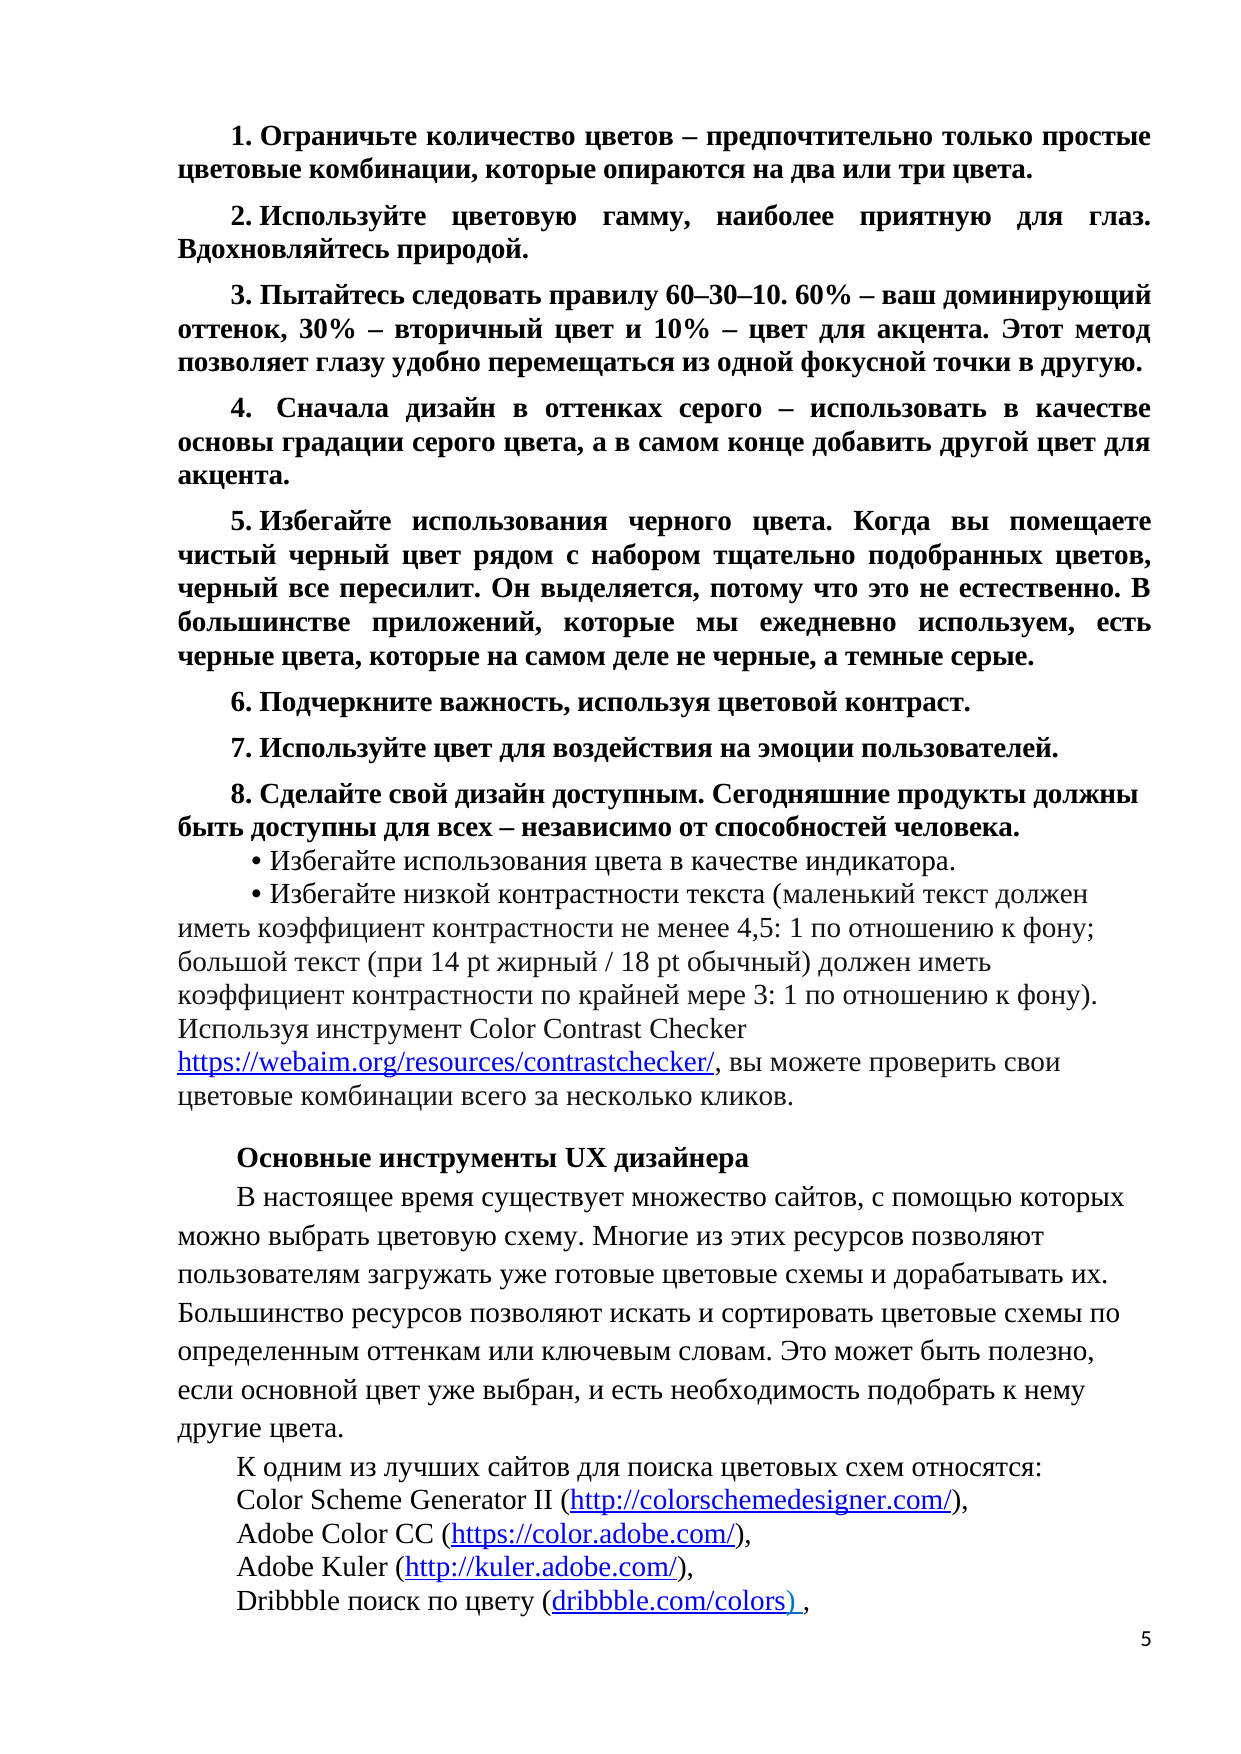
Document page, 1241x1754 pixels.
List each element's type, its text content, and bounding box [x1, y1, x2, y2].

subtitle Используйте цвет для воздействия на эмоции пользователей. [177, 730, 1152, 763]
subtitle Сначала дизайн в оттенках серого – использовать в качестве основы градации серого цвета, а в самом конце добавить другой цвет для акцента. [177, 390, 1152, 491]
subtitle Используйте цветовую гамму, наиболее приятную для глаз. Вдохновляйтесь природой. [177, 198, 1152, 265]
text В настоящее время существует множество сайтов, с помощью которых можно выбрать цветовую схему. Многие из этих ресурсов позволяют пользователям загружать уже готовые цветовые схемы и дорабатывать их. Большинство ресурсов позволяют искать и сортировать цветовые схемы по определенным оттенкам или ключевым словам. Это может быть полезно, если основной цвет уже выбран, и есть необходимость подобрать к нему другие цвета. [177, 1179, 1152, 1444]
list Избегайте использования цвета в качестве индикатора. [177, 843, 1152, 877]
text Основные инструменты UX дизайнера [177, 1141, 1152, 1174]
subtitle Пытайтесь следовать правилу 60–30–10. 60% – ваш доминирующий оттенок, 30% – вторичный цвет и 10% – цвет для акцента. Этот метод позволяет глазу удобно перемещаться из одной фокусной точки в другую. [177, 277, 1152, 378]
subtitle Сделайте свой дизайн доступным. Сегодняшние продукты должны быть доступны для всех – независимо от способностей человека. [177, 776, 1152, 843]
subtitle Избегайте использования черного цвета. Когда вы помещаете чистый черный цвет рядом с набором тщательно подобранных цветов, черный все пересилит. Он выделяется, потому что это не естественно. В большинстве приложений, которые мы ежедневно используем, есть черные цвета, которые на самом деле не черные, а темные серые. [177, 503, 1152, 671]
text Color Scheme Generator II (http://colorschemedesigner.com/), [177, 1482, 1152, 1516]
text Adobe Color CC (https://color.adobe.com/), [177, 1516, 1152, 1549]
text К одним из лучших сайтов для поиска цветовых схем относятся: [177, 1449, 1152, 1482]
list Избегайте низкой контрастности текста (маленький текст должен иметь коэффициент контрастности не менее 4,5: 1 по отношению к фону; большой текст (при 14 pt жирный / 18 pt обычный) должен иметь коэффициент контрастности по крайней мере 3: 1 по отношению к фону). Используя инструмент Color Contrast Checker https://webaim.org/resources/contrastchecker/, вы можете проверить свои цветовые комбинации всего за несколько кликов. [177, 877, 1152, 1111]
subtitle Подчеркните важность, используя цветовой контраст. [177, 684, 1152, 717]
subtitle Ограничьте количество цветов – предпочтительно только простые цветовые комбинации, которые опираются на два или три цвета. [177, 118, 1152, 185]
text Dribbble поиск по цвету (dribbble.com/colors) , [177, 1583, 1152, 1617]
text Adobe Kuler (), [177, 1549, 1152, 1583]
